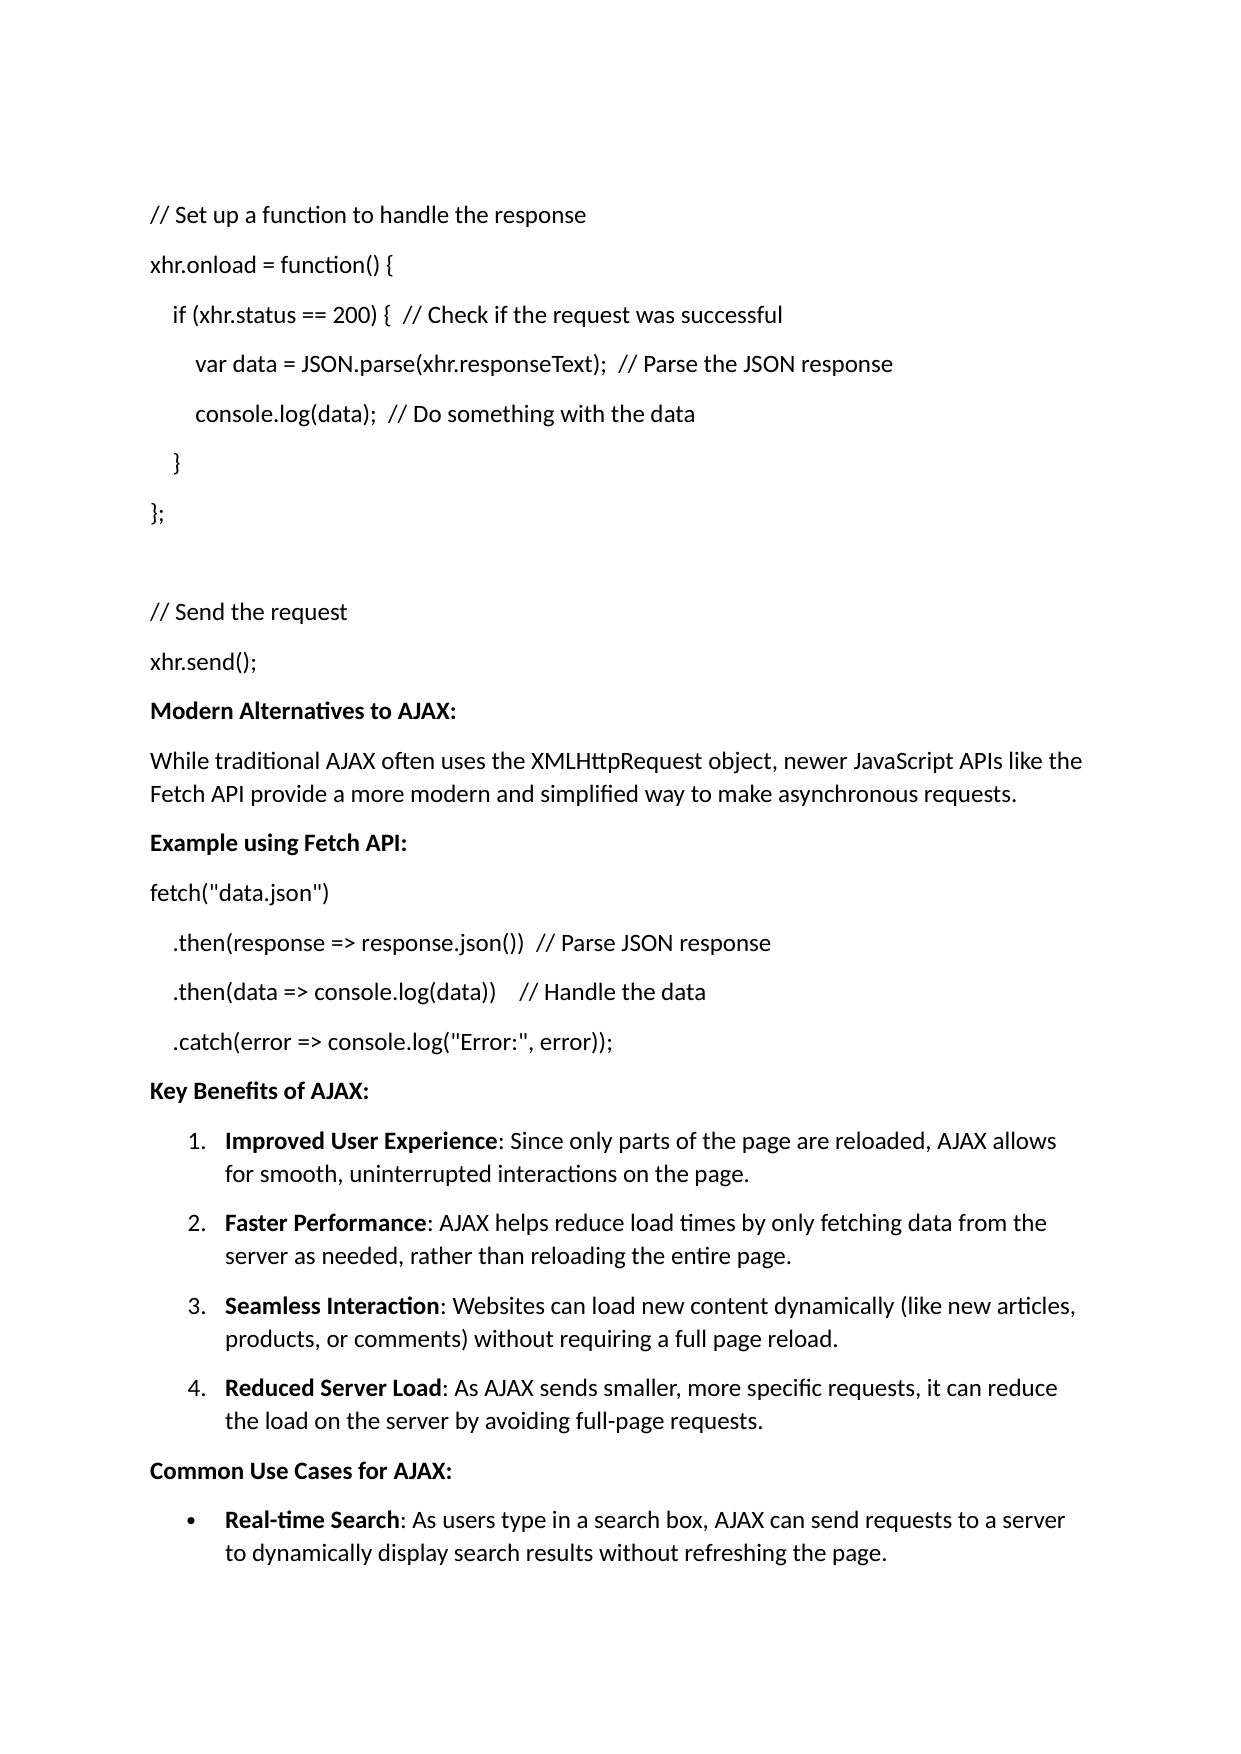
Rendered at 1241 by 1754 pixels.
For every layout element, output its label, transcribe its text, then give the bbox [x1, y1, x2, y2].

list Reduced Server Load: As AJAX sends smaller, more specific requests, it can reduce the load on the server by avoiding full-page requests. [187, 1372, 1090, 1436]
text fetch("data.json") [150, 877, 1090, 908]
text xhr.send(); [150, 646, 1090, 676]
list Improved User Experience: Since only parts of the page are reloaded, AJAX allows for smooth, uninterrupted interactions on the page. [187, 1125, 1090, 1188]
text xhr.onload = function() { [150, 249, 1090, 280]
list Real-time Search: As users type in a search box, AJAX can send requests to a server to dynamically display search results without refreshing the page. [187, 1504, 1090, 1568]
text Example using Fetch API: [150, 827, 1090, 858]
text } [150, 447, 1090, 478]
text Common Use Cases for AJAX: [150, 1455, 1090, 1486]
text var data = JSON.parse(xhr.responseText); // Parse the JSON response [150, 348, 1090, 379]
text Modern Alternatives to AJAX: [150, 695, 1090, 726]
list Faster Performance: AJAX helps reduce load times by only fetching data from the server as needed, rather than reloading the entire page. [187, 1207, 1090, 1271]
list Seamless Interaction: Websites can load new content dynamically (like new articles, products, or comments) without requiring a full page reload. [187, 1290, 1090, 1353]
text // Send the request [150, 596, 1090, 627]
text // Set up a function to handle the response [150, 199, 1090, 230]
text While traditional AJAX often uses the XMLHttpRequest object, newer JavaScript APIs like the Fetch API provide a more modern and simplified way to make asynchronous requests. [150, 745, 1090, 808]
text if (xhr.status == 200) { // Check if the request was successful [150, 299, 1090, 329]
text .catch(error => console.log("Error:", error)); [150, 1026, 1090, 1056]
text .then(data => console.log(data)) // Handle the data [150, 976, 1090, 1007]
text }; [150, 497, 1090, 528]
text Key Benefits of AJAX: [150, 1075, 1090, 1106]
text console.log(data); // Do something with the data [150, 398, 1090, 428]
text .then(response => response.json()) // Parse JSON response [150, 927, 1090, 957]
